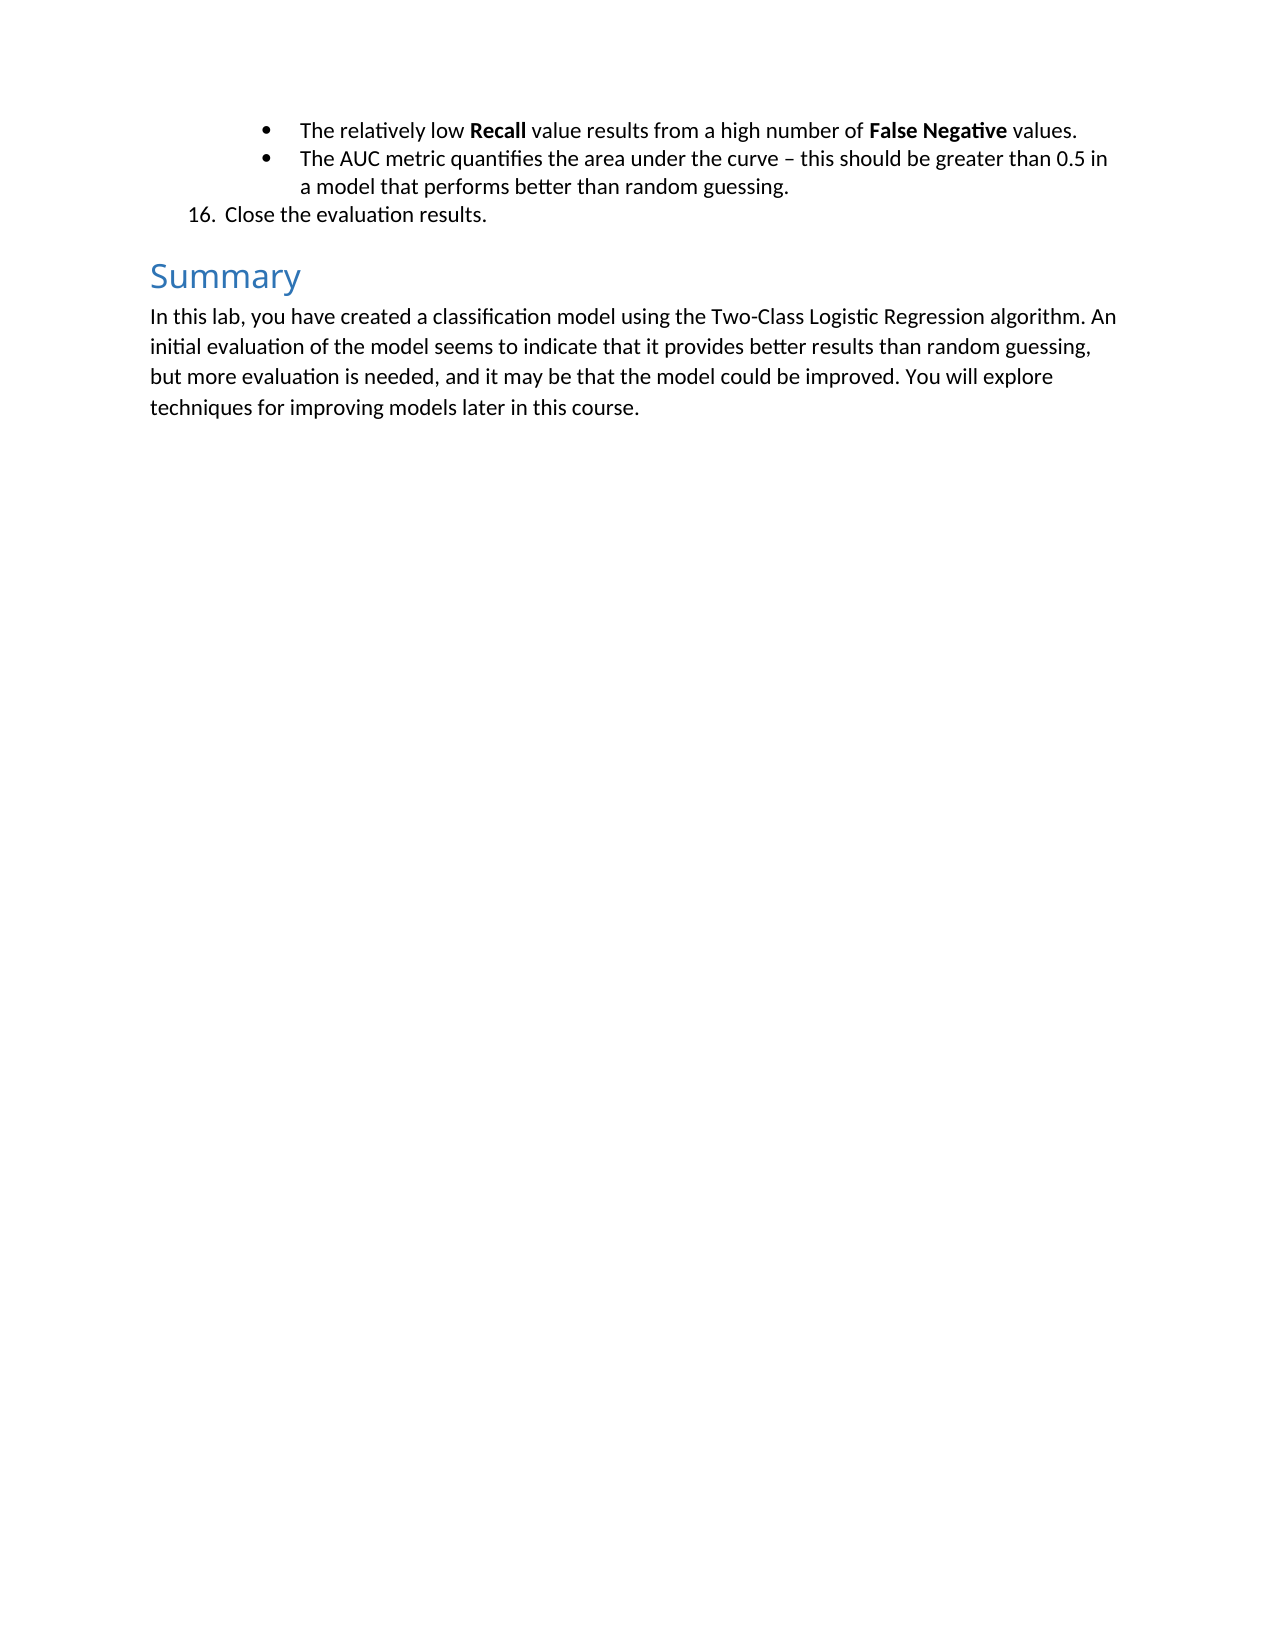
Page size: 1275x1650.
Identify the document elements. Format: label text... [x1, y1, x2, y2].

list Close the evaluation results. [187, 200, 1125, 228]
text In this lab, you have created a classification model using the Two-Class Logistic Regression algorithm. An initial evaluation of the model seems to indicate that it provides better results than random guessing, but more evaluation is needed, and it may be that the model could be improved. You will explore techniques for improving models later in this course. [150, 302, 1125, 421]
subtitle Summary [150, 253, 1125, 298]
list The relatively low Recall value results from a high number of False Negative values. [262, 116, 1125, 144]
list The AUC metric quantifies the area under the curve – this should be greater than 0.5 in a model that performs better than random guessing. [262, 144, 1125, 200]
